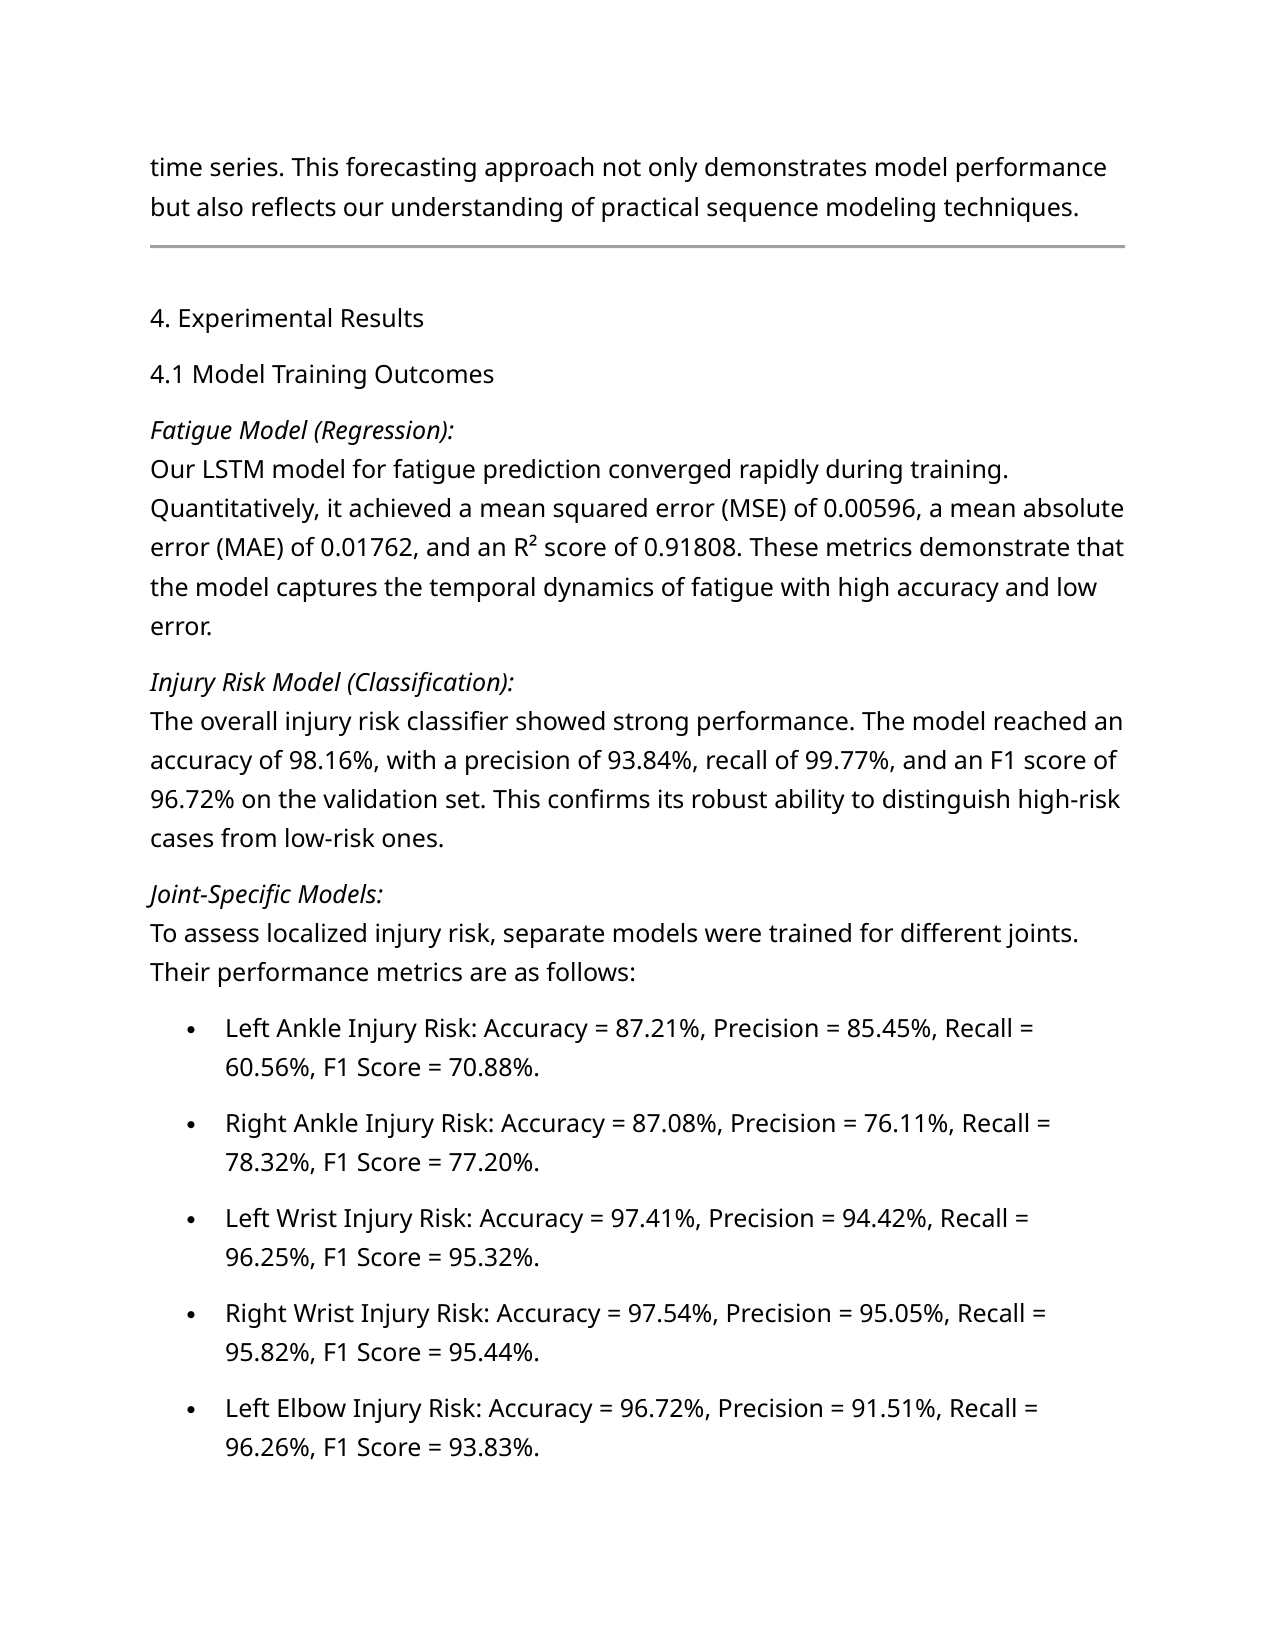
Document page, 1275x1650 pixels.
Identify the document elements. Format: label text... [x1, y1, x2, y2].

text Fatigue Model (Regression): Our LSTM model for fatigue prediction converged rapidly during training. Quantitatively, it achieved a mean squared error (MSE) of 0.00596, a mean absolute error (MAE) of 0.01762, and an R² score of 0.91808. These metrics demonstrate that the model captures the temporal dynamics of fatigue with high accuracy and low error. [150, 412, 1125, 642]
list Left Ankle Injury Risk: Accuracy = 87.21%, Precision = 85.45%, Recall = 60.56%, F1 Score = 70.88%. [187, 1011, 1125, 1084]
list Right Wrist Injury Risk: Accuracy = 97.54%, Precision = 95.05%, Recall = 95.82%, F1 Score = 95.44%. [187, 1296, 1125, 1369]
list Right Ankle Injury Risk: Accuracy = 87.08%, Precision = 76.11%, Recall = 78.32%, F1 Score = 77.20%. [187, 1106, 1125, 1179]
text Injury Risk Model (Classification): The overall injury risk classifier showed strong performance. The model reached an accuracy of 98.16%, with a precision of 93.84%, recall of 99.77%, and an F1 score of 96.72% on the validation set. This confirms its robust ability to distinguish high-risk cases from low-risk ones. [150, 664, 1125, 855]
text 4.1 Model Training Outcomes [150, 357, 1125, 391]
list Left Elbow Injury Risk: Accuracy = 96.72%, Precision = 91.51%, Recall = 96.26%, F1 Score = 93.83%. [187, 1391, 1125, 1464]
text 4. Experimental Results [150, 301, 1125, 335]
list Left Wrist Injury Risk: Accuracy = 97.41%, Precision = 94.42%, Recall = 96.25%, F1 Score = 95.32%. [187, 1201, 1125, 1274]
text Joint-Specific Models: To assess localized injury risk, separate models were trained for different joints. Their performance metrics are as follows: [150, 877, 1125, 989]
